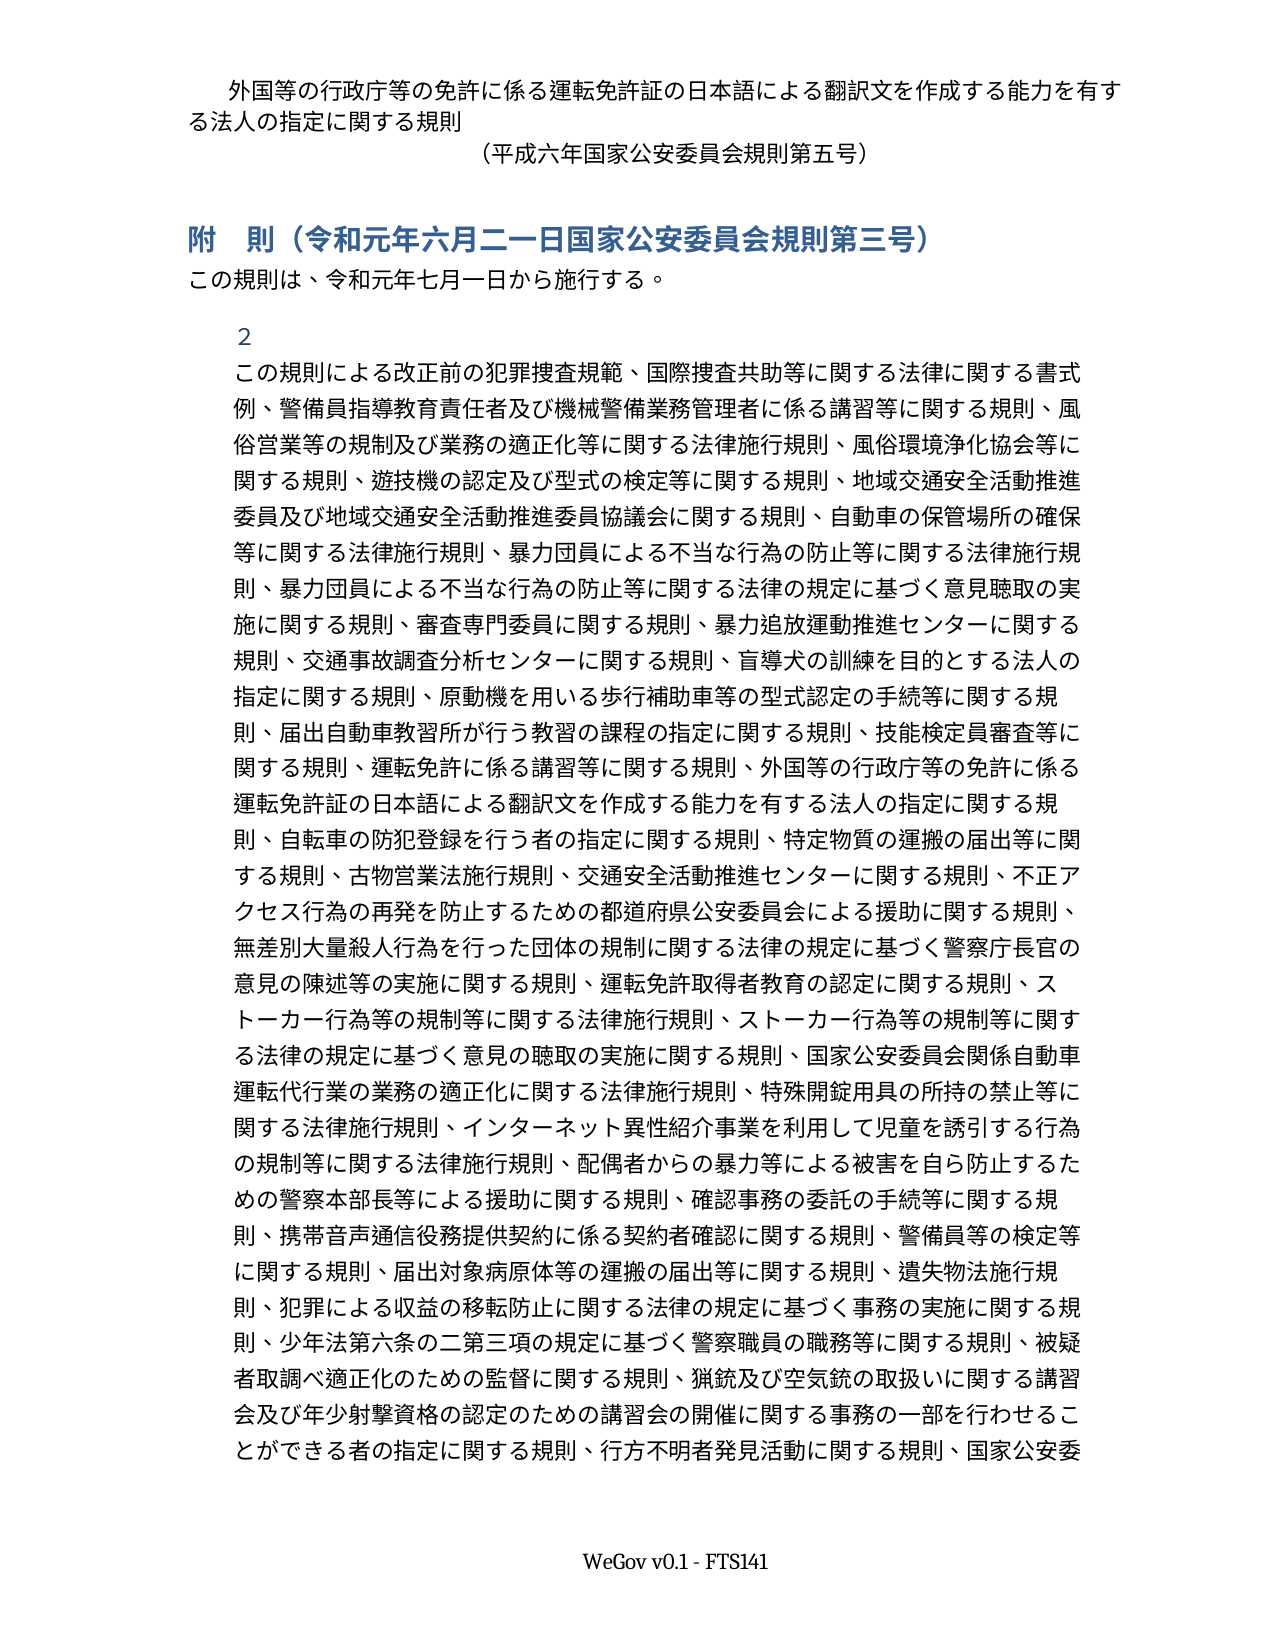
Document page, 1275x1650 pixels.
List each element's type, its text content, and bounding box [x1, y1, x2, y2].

subtitle 附 則（令和元年六月二一日国家公安委員会規則第三号） [187, 219, 1087, 258]
text この規則は、令和元年七月一日から施行する。 [187, 264, 1087, 296]
subtitle ２ [233, 321, 1087, 352]
